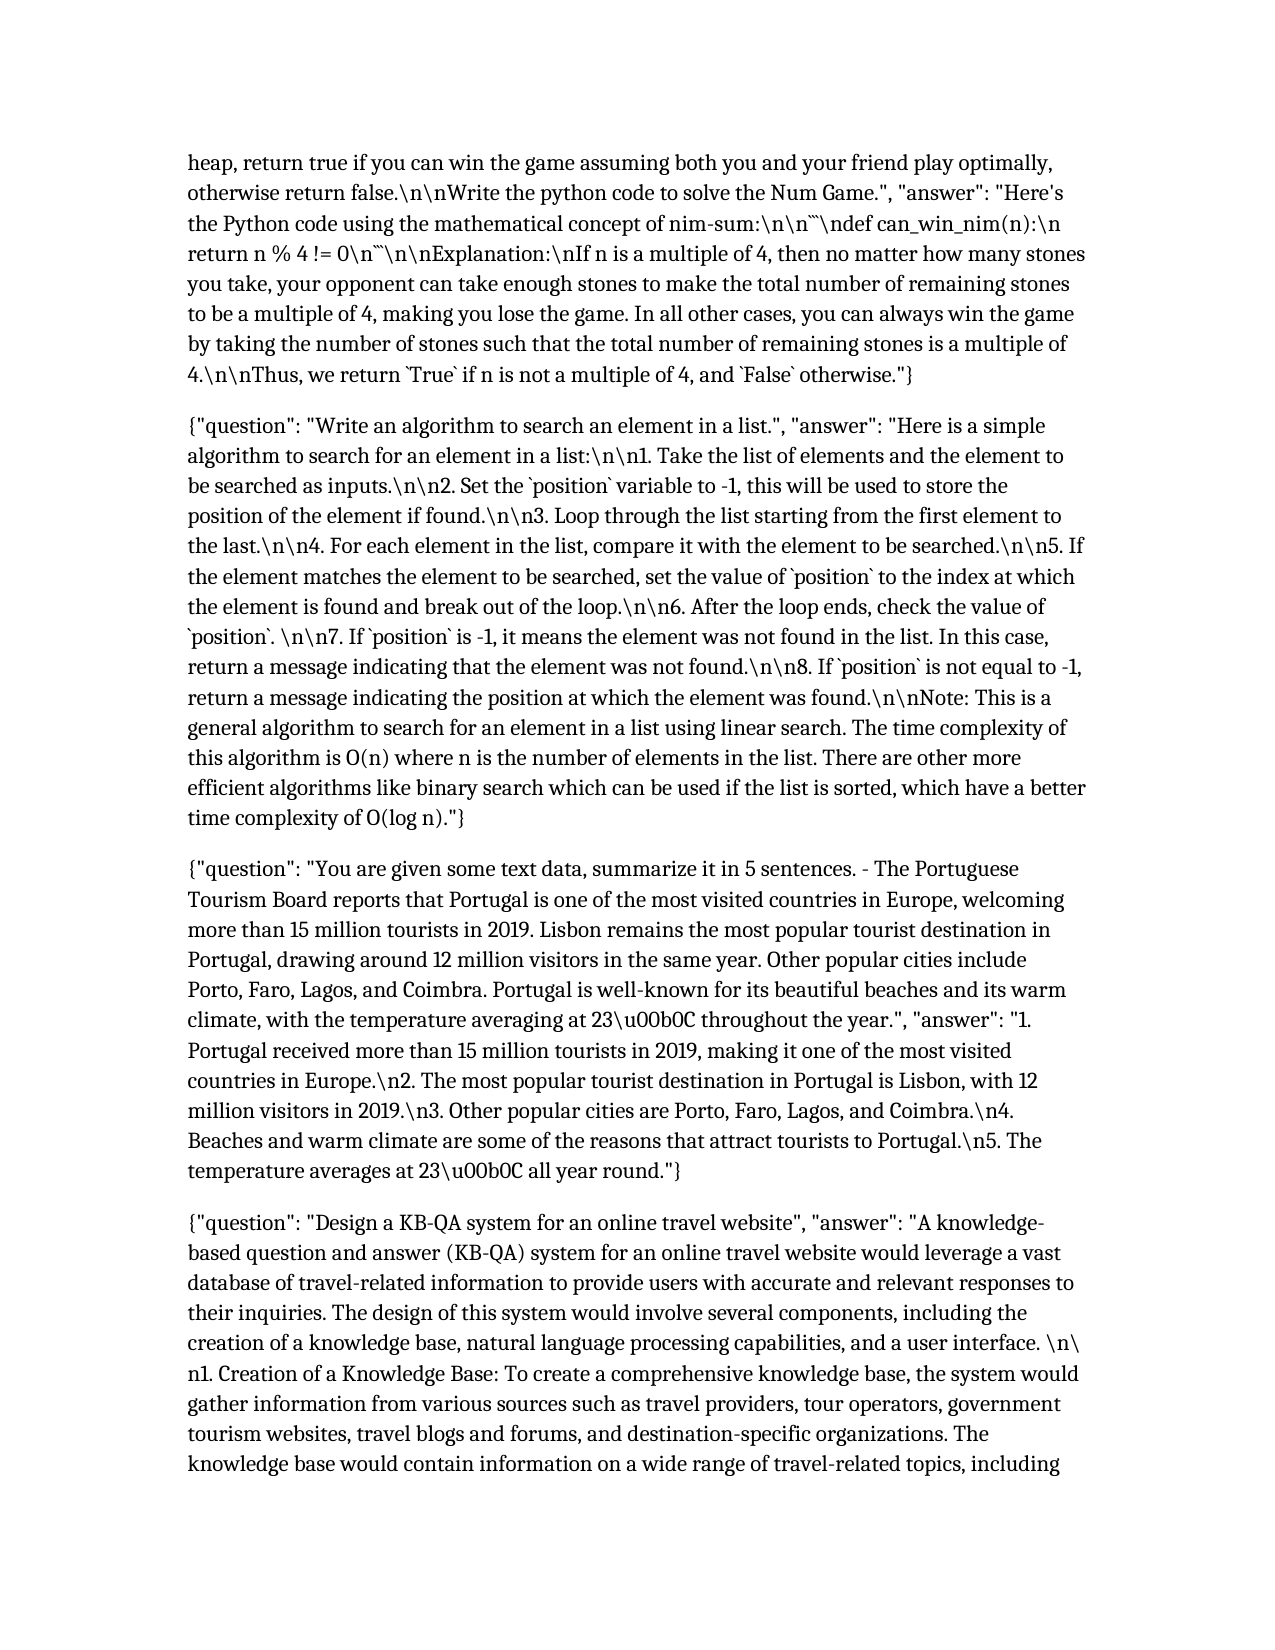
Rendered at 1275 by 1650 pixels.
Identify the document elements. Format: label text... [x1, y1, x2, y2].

text {"question": "You are given some text data, summarize it in 5 sentences. - The Portuguese Tourism Board reports that Portugal is one of the most visited countries in Europe, welcoming more than 15 million tourists in 2019. Lisbon remains the most popular tourist destination in Portugal, drawing around 12 million visitors in the same year. Other popular cities include Porto, Faro, Lagos, and Coimbra. Portugal is well-known for its beautiful beaches and its warm climate, with the temperature averaging at 23\u00b0C throughout the year.", "answer": "1. Portugal received more than 15 million tourists in 2019, making it one of the most visited countries in Europe.\n2. The most popular tourist destination in Portugal is Lisbon, with 12 million visitors in 2019.\n3. Other popular cities are Porto, Faro, Lagos, and Coimbra.\n4. Beaches and warm climate are some of the reasons that attract tourists to Portugal.\n5. The temperature averages at 23\u00b0C all year round."} [187, 856, 1087, 1185]
text {"question": "Write an algorithm to search an element in a list.", "answer": "Here is a simple algorithm to search for an element in a list:\n\n1. Take the list of elements and the element to be searched as inputs.\n\n2. Set the `position` variable to -1, this will be used to store the position of the element if found.\n\n3. Loop through the list starting from the first element to the last.\n\n4. For each element in the list, compare it with the element to be searched.\n\n5. If the element matches the element to be searched, set the value of `position` to the index at which the element is found and break out of the loop.\n\n6. After the loop ends, check the value of `position`. \n\n7. If `position` is -1, it means the element was not found in the list. In this case, return a message indicating that the element was not found.\n\n8. If `position` is not equal to -1, return a message indicating the position at which the element was found.\n\nNote: This is a general algorithm to search for an element in a list using linear search. The time complexity of this algorithm is O(n) where n is the number of elements in the list. There are other more efficient algorithms like binary search which can be used if the list is sorted, which have a better time complexity of O(log n)."} [187, 412, 1087, 832]
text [187, 150, 1087, 388]
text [187, 1209, 1087, 1477]
